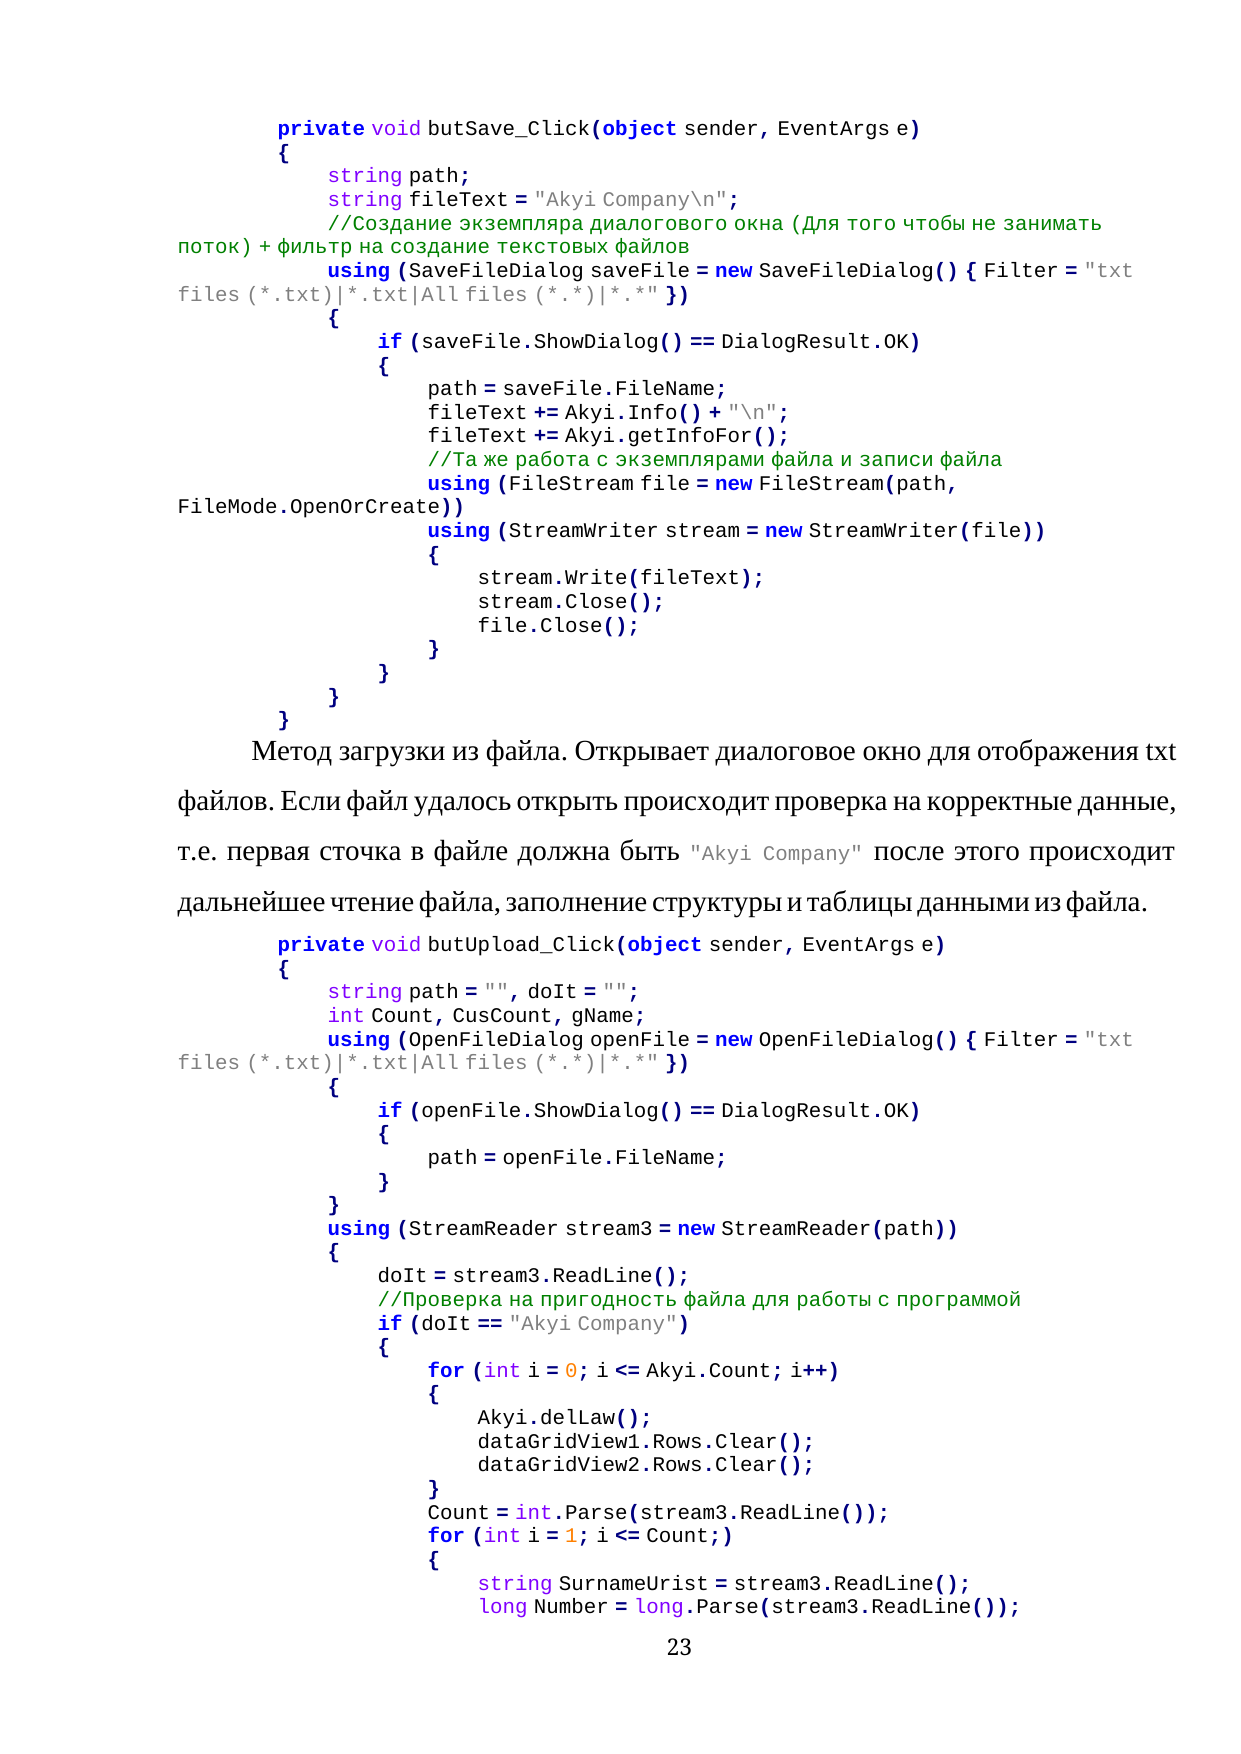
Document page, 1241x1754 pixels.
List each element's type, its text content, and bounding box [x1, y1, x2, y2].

text string ком path; [177, 165, 1181, 189]
text string ком path ком = ком "", ком doIt ком = ком ""; [177, 981, 1181, 1005]
text stream.Write(fileText); [177, 567, 1181, 591]
text Count ком = ком int.Parse(stream3.ReadLine()); [177, 1502, 1181, 1525]
text { [177, 307, 1181, 331]
text fileText ком += ком Akyi.getInfoFor(); [177, 426, 1181, 449]
text { [177, 354, 1181, 378]
text fileText ком += ком Akyi.Info() ком + ком "\n"; [177, 402, 1181, 426]
text for ком (int ком i ком = ком 1; ком i ком <= ком Count;) [177, 1525, 1181, 1549]
text } [177, 638, 1181, 662]
text } [177, 709, 1181, 733]
text { [177, 1336, 1181, 1360]
text } [177, 662, 1181, 686]
text { [177, 958, 1181, 981]
text if ком (openFile.ShowDialog() ком == ком DialogResult.OK) [177, 1100, 1181, 1123]
text if ком (doIt ком == ком "Akyi ком Company") [177, 1312, 1181, 1336]
text if ком (saveFile.ShowDialog() ком == ком DialogResult.OK) [177, 331, 1181, 354]
text file.Close(); [177, 615, 1181, 638]
text using ком (FileStream ком file ком = ком new ком FileStream(path, ком FileMode.OpenOrCreate)) [177, 473, 1181, 520]
text private ком void ком butSave_Click(object ком sender, ком EventArgs ком e) [177, 118, 1181, 142]
text } [177, 1171, 1181, 1194]
text dataGridView2.Rows.Clear(); [177, 1454, 1181, 1478]
text using ком (StreamWriter ком stream ком = ком new ком StreamWriter(file)) [177, 520, 1181, 544]
text private ком void ком butUpload_Click(object ком sender, ком EventArgs ком e) [177, 934, 1181, 958]
text } [177, 1194, 1181, 1218]
text //Та ком же ком работа ком с ком экземплярами ком файла ком и ком записи ком файла [177, 449, 1181, 473]
text { [177, 142, 1181, 165]
text using ком (StreamReader ком stream3 ком = ком new ком StreamReader(path)) [177, 1218, 1181, 1242]
text path ком = ком openFile.FileName; [177, 1147, 1181, 1171]
text { [177, 1242, 1181, 1265]
text { [177, 1076, 1181, 1100]
text } [177, 1478, 1181, 1502]
text for ком (int ком i ком = ком 0; ком i ком <= ком Akyi.Count; ком i++) [177, 1360, 1181, 1383]
text doIt ком = ком stream3.ReadLine(); [177, 1265, 1181, 1289]
text using ком (OpenFileDialog ком openFile ком = ком new ком OpenFileDialog() ком { ком Filter ком = ком "txt ком files ком (*.txt)|*.txt|All ком files ком (*.*)|*.*" ком }) [177, 1029, 1181, 1076]
text { [177, 544, 1181, 567]
text path ком = ком saveFile.FileName; [177, 378, 1181, 402]
text int ком Count, ком CusCount, ком gName; [177, 1005, 1181, 1029]
text Akyi.delLaw(); [177, 1407, 1181, 1431]
text using ком (SaveFileDialog ком saveFile ком = ком new ком SaveFileDialog() ком { ком Filter ком = ком "txt ком files ком (*.txt)|*.txt|All ком files ком (*.*)|*.*" ком }) [177, 260, 1181, 307]
text //Создание ком экземпляра ком диалогового ком окна ком (Для ком того ком чтобы ком не ком занимать ком поток) ком + ком фильтр ком на ком создание ком текстовых ком файлов [177, 213, 1181, 260]
text Метод ком загрузки ком из ком файла. ком Открывает ком диалоговое ком окно ком для ком отображения ком txt ком файлов. ком Если ком файл ком удалось ком открыть ком происходит ком проверка ком на ком корректные ком данные, ком т.е. ком первая ком сточка ком в ком файле ком должна ком быть ком "Akyi ком Company" ком после ком этого ком происходит ком дальнейшее ком чтение ком файла, ком заполнение ком структуры ком и ком таблицы ком данными ком из ком файла. [177, 733, 1181, 917]
text long ком Number ком = ком long.Parse(stream3.ReadLine()); [177, 1596, 1181, 1620]
text { [177, 1123, 1181, 1147]
text //Проверка ком на ком пригодность ком файла ком для ком работы ком с ком программой [177, 1289, 1181, 1312]
text string ком SurnameUrist ком = ком stream3.ReadLine(); [177, 1573, 1181, 1596]
text string ком fileText ком = ком "Akyi ком Company\n"; [177, 189, 1181, 213]
text { [177, 1549, 1181, 1573]
text { [177, 1383, 1181, 1407]
text } [177, 686, 1181, 709]
text dataGridView1.Rows.Clear(); [177, 1431, 1181, 1454]
text stream.Close(); [177, 591, 1181, 615]
